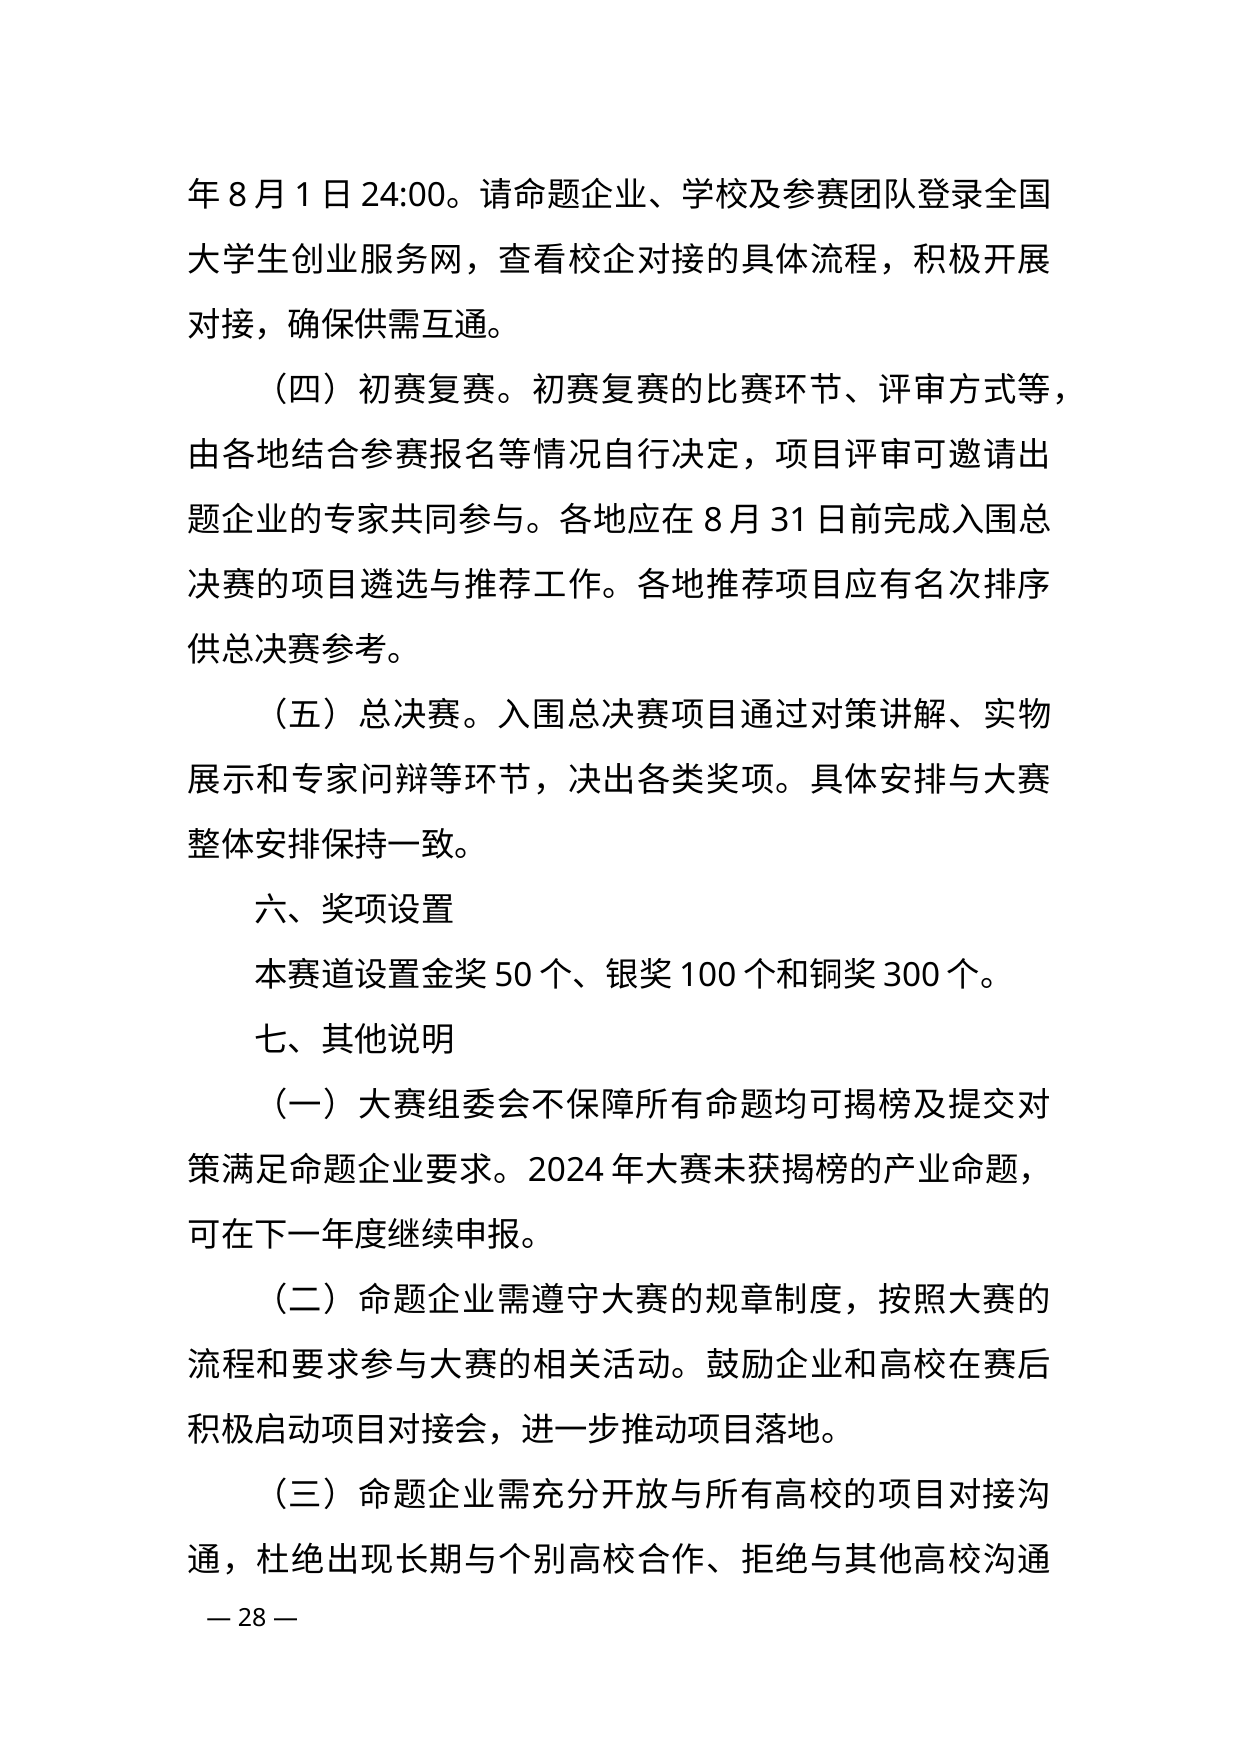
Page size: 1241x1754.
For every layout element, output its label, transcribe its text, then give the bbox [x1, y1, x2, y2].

text 七、其他说明 [187, 1005, 1053, 1070]
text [187, 160, 1053, 355]
text （二）命题企业需遵守大赛的规章制度，按照大赛的流程和要求参与大赛的相关活动。鼓励企业和高校在赛后积极启动项目对接会，进一步推动项目落地。 [187, 1265, 1053, 1460]
text 六、奖项设置 [187, 875, 1053, 940]
text （一）大赛组委会不保障所有命题均可揭榜及提交对策满足命题企业要求。2024年大赛未获揭榜的产业命题，可在下一年度继续申报。 [187, 1070, 1053, 1265]
text （五）总决赛。入围总决赛项目通过对策讲解、实物展示和专家问辩等环节，决出各类奖项。具体安排与大赛整体安排保持一致。 [187, 680, 1053, 875]
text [187, 1460, 1053, 1590]
text 本赛道设置金奖50个、银奖100个和铜奖300个。 [187, 940, 1053, 1005]
text （四）初赛复赛。初赛复赛的比赛环节、评审方式等，由各地结合参赛报名等情况自行决定，项目评审可邀请出题企业的专家共同参与。各地应在8月31日前完成入围总决赛的项目遴选与推荐工作。各地推荐项目应有名次排序，供总决赛参考。 [187, 355, 1053, 680]
